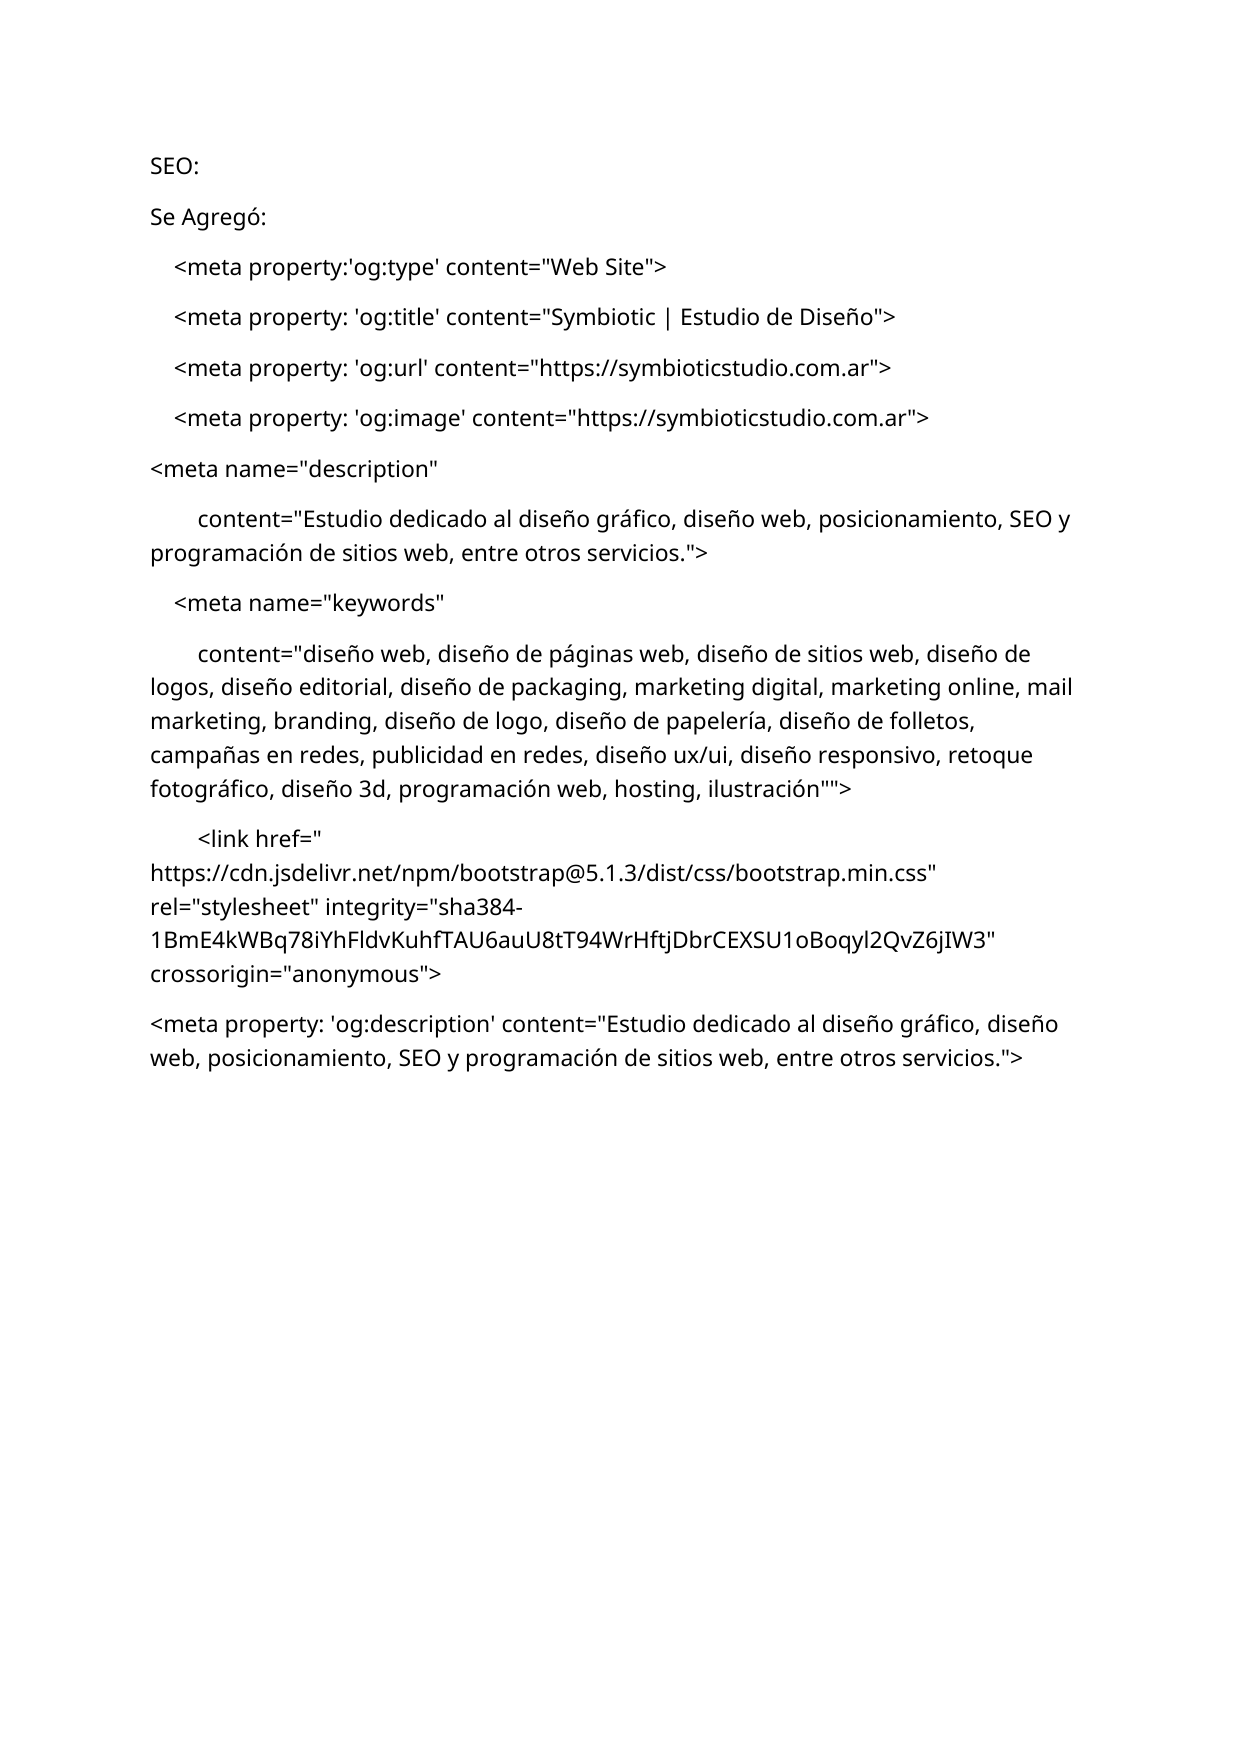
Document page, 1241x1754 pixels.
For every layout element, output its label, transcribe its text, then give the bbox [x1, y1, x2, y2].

text <meta name="description" [150, 452, 1090, 484]
text <meta property:'og:type' content="Web Site"> [150, 251, 1090, 282]
text <meta property: 'og:description' content="Estudio dedicado al diseño gráfico, diseño web, posicionamiento, SEO y programación de sitios web, entre otros servicios."> [150, 1008, 1090, 1073]
text SEO: [150, 150, 1090, 181]
text <meta property: 'og:url' content="https://symbioticstudio.com.ar"> [150, 352, 1090, 383]
text Se Agregó: [150, 200, 1090, 232]
text <link href=" https://cdn.jsdelivr.net/npm/bootstrap@5.1.3/dist/css/bootstrap.min.css" rel="stylesheet" integrity="sha384-1BmE4kWBq78iYhFldvKuhfTAU6auU8tT94WrHftjDbrCEXSU1oBoqyl2QvZ6jIW3" crossorigin="anonymous"> [150, 823, 1090, 989]
text <meta property: 'og:image' content="https://symbioticstudio.com.ar"> [150, 402, 1090, 433]
text content="diseño web, diseño de páginas web, diseño de sitios web, diseño de logos, diseño editorial, diseño de packaging, marketing digital, marketing online, mail marketing, branding, diseño de logo, diseño de papelería, diseño de folletos, campañas en redes, publicidad en redes, diseño ux/ui, diseño responsivo, retoque fotográfico, diseño 3d, programación web, hosting, ilustración""> [150, 637, 1090, 804]
text <meta property: 'og:title' content="Symbiotic | Estudio de Diseño"> [150, 301, 1090, 332]
text <meta name="keywords" [150, 587, 1090, 618]
text content="Estudio dedicado al diseño gráfico, diseño web, posicionamiento, SEO y programación de sitios web, entre otros servicios."> [150, 503, 1090, 568]
